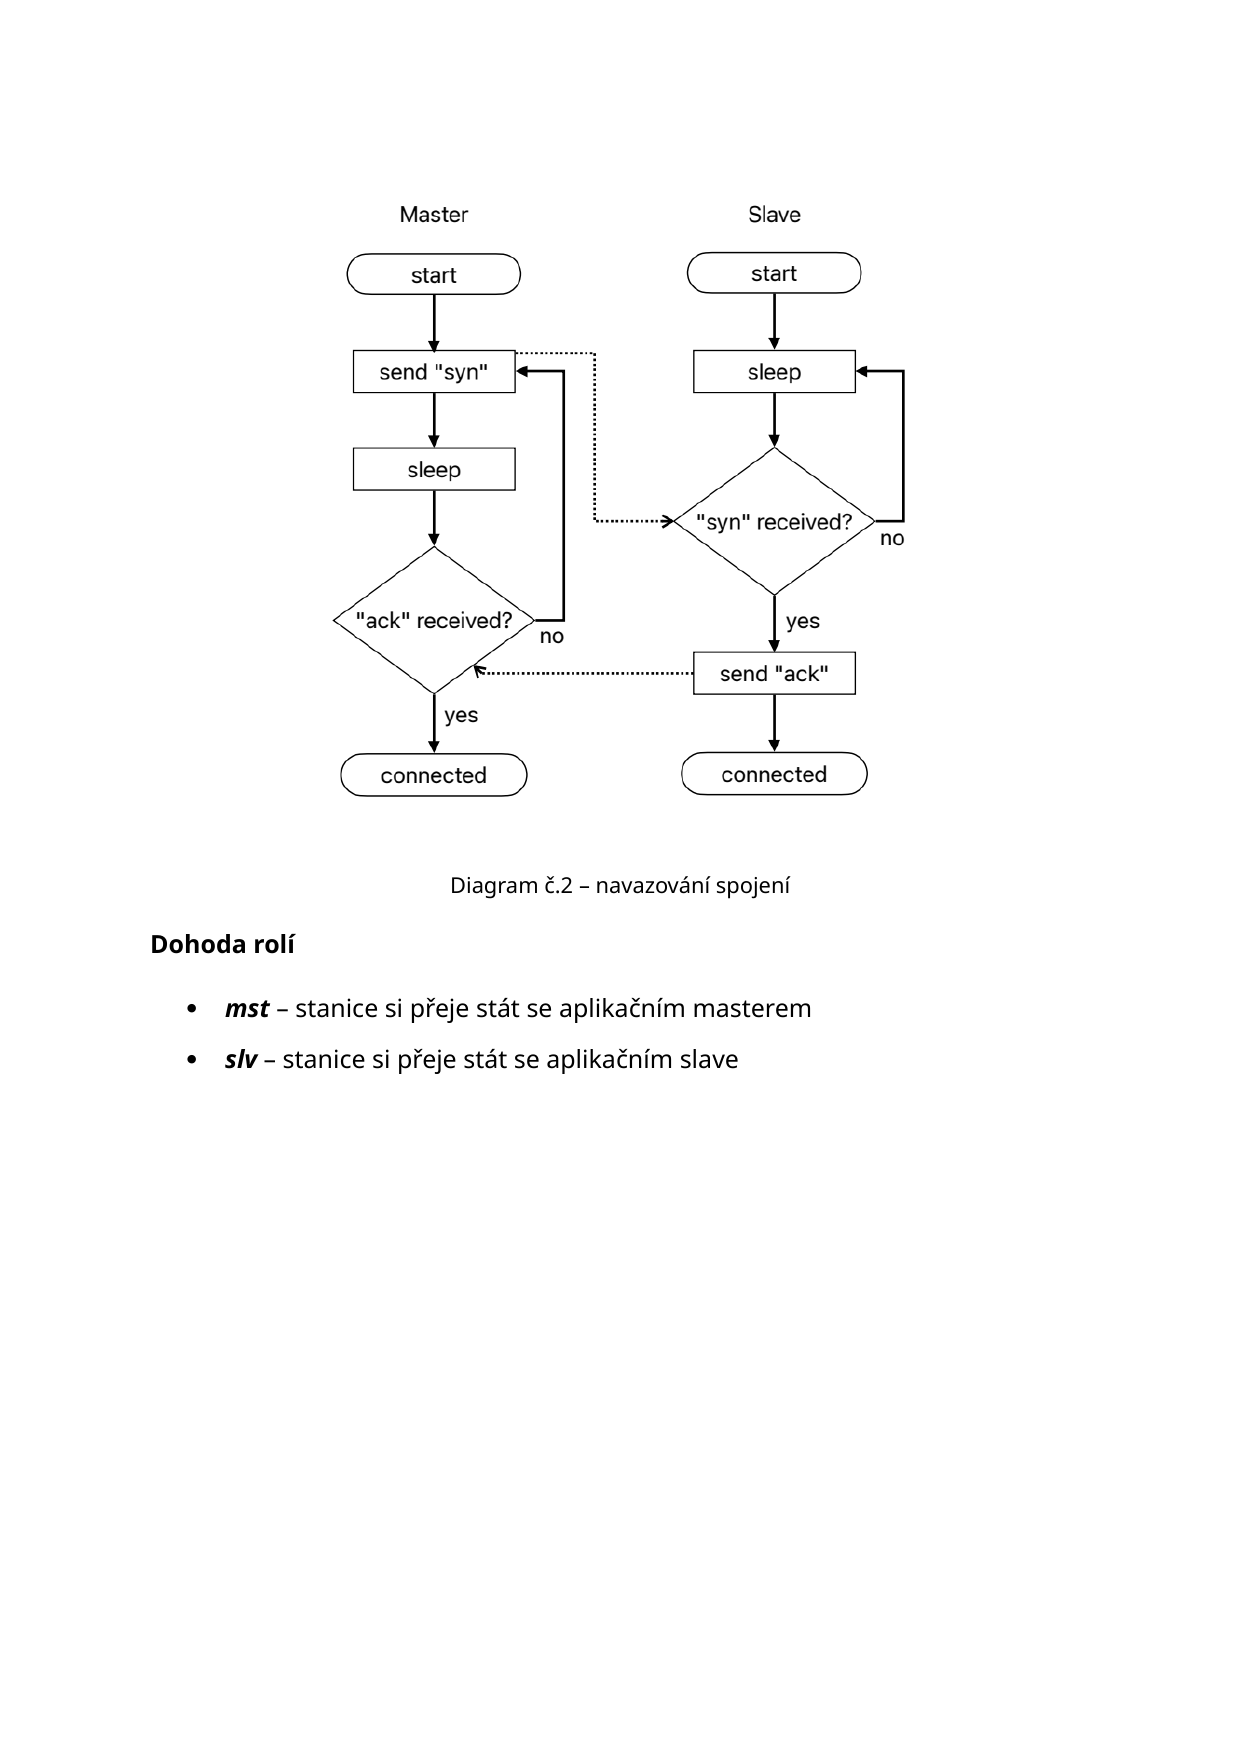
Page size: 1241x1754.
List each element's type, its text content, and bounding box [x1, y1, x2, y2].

list mst – stanice si přeje stát se aplikačním masterem [187, 991, 1090, 1025]
list slv – stanice si přeje stát se aplikačním slave [187, 1042, 1090, 1076]
text Diagram č.2 – navazování spojení [150, 870, 1090, 900]
text Dohoda rolí [150, 927, 1090, 961]
